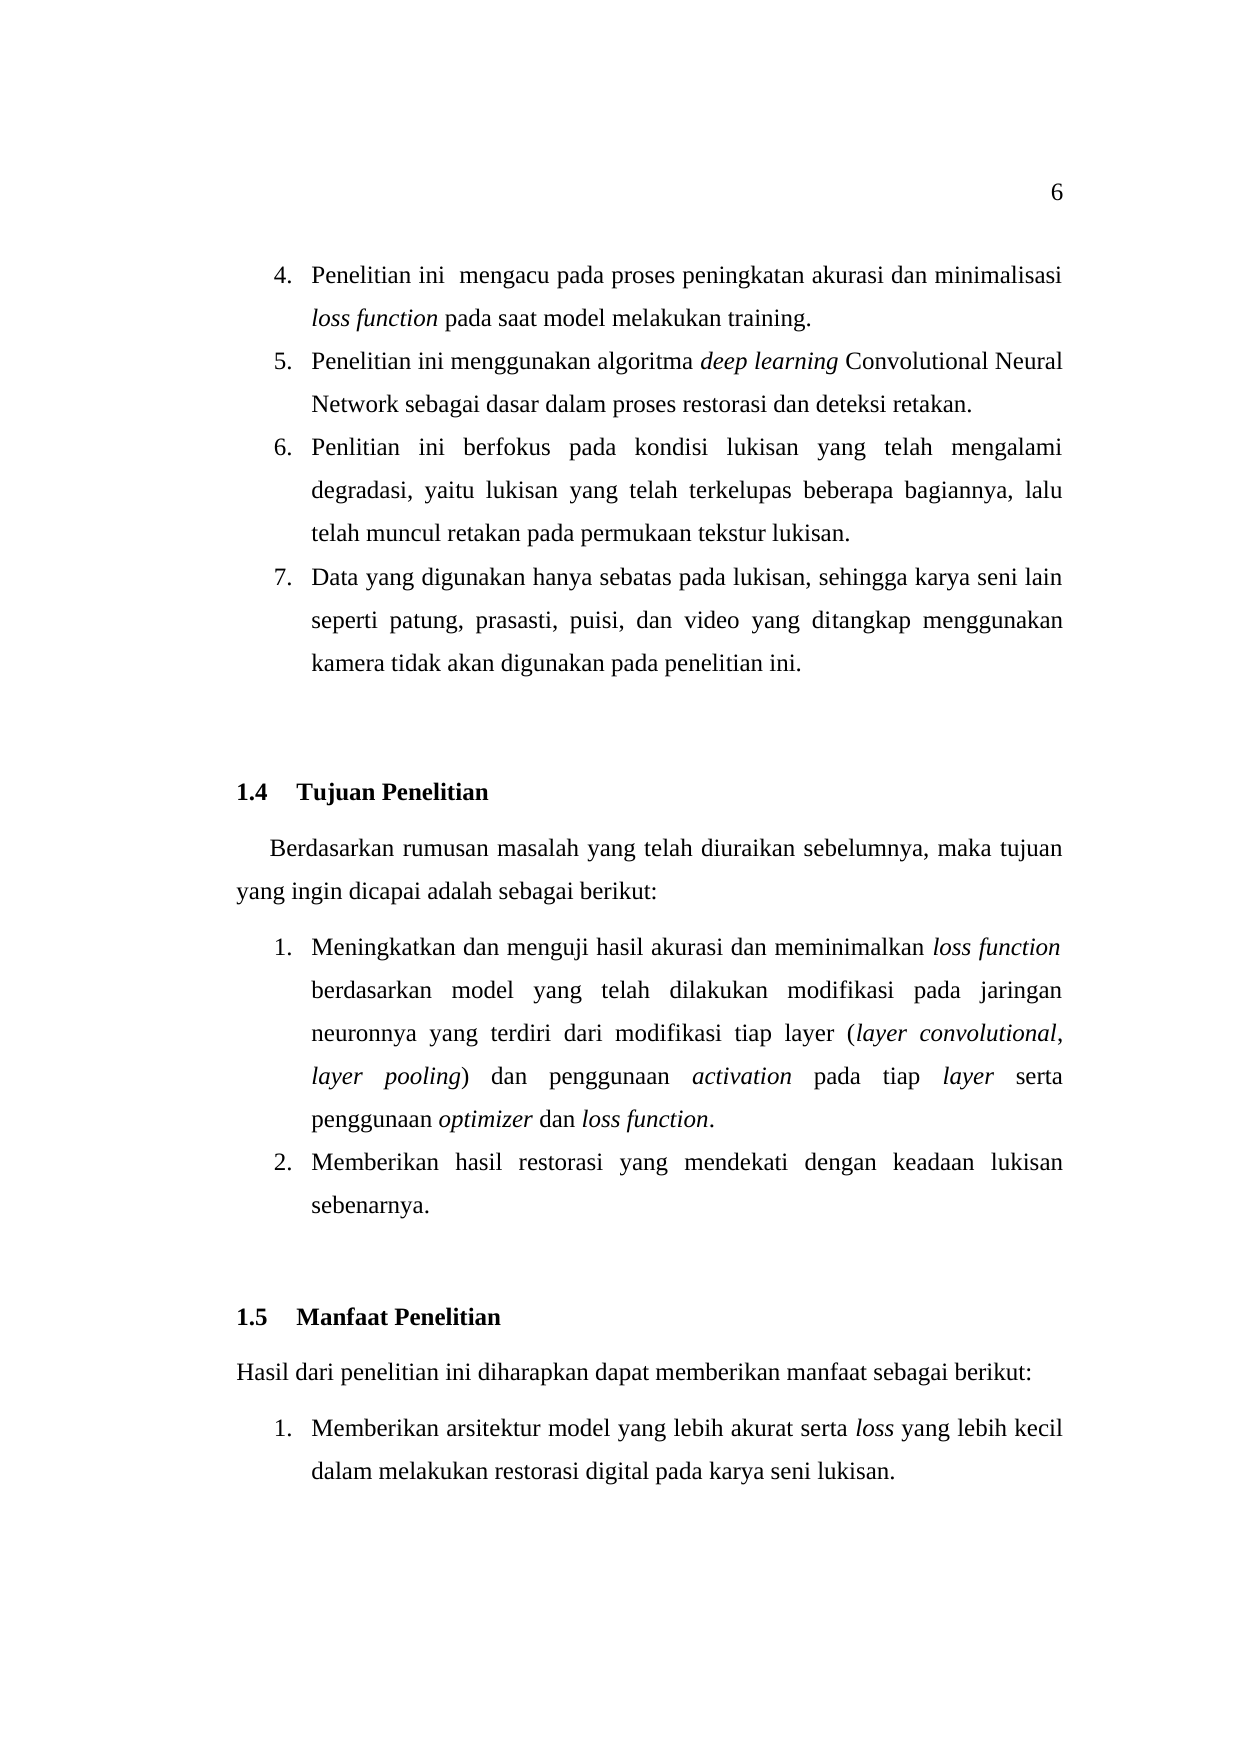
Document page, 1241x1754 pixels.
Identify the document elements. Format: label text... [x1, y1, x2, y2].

list Memberikan arsitektur model yang lebih akurat serta loss yang lebih kecil dalam melakukan restorasi digital pada karya seni lukisan. [274, 1413, 1063, 1485]
subtitle Manfaat Penelitian [236, 1302, 1063, 1330]
list Penlitian ini berfokus pada kondisi lukisan yang telah mengalami degradasi, yaitu lukisan yang telah terkelupas beberapa bagiannya, lalu telah muncul retakan pada permukaan tekstur lukisan. [274, 432, 1063, 547]
text Hasil dari penelitian ini diharapkan dapat memberikan manfaat sebagai berikut: [236, 1357, 1063, 1386]
subtitle Tujuan Penelitian [236, 777, 1063, 806]
list Meningkatkan dan menguji hasil akurasi dan meminimalkan loss function berdasarkan model yang telah dilakukan modifikasi pada jaringan neuronnya yang terdiri dari modifikasi tiap layer (layer convolutional, layer pooling) dan penggunaan activation pada tiap layer serta penggunaan optimizer dan loss function. [274, 932, 1063, 1133]
list Penelitian ini menggunakan algoritma deep learning Convolutional Neural Network sebagai dasar dalam proses restorasi dan deteksi retakan. [274, 346, 1063, 418]
list Data yang digunakan hanya sebatas pada lukisan, sehingga karya seni lain seperti patung, prasasti, puisi, dan video yang ditangkap menggunakan kamera tidak akan digunakan pada penelitian ini. [274, 562, 1063, 677]
list Memberikan hasil restorasi yang mendekati dengan keadaan lukisan sebenarnya. [274, 1147, 1063, 1219]
list Penelitian ini mengacu pada proses peningkatan akurasi dan minimalisasi loss function pada saat model melakukan training. [274, 260, 1063, 332]
text Berdasarkan rumusan masalah yang telah diuraikan sebelumnya, maka tujuan yang ingin dicapai adalah sebagai berikut: [236, 833, 1063, 905]
